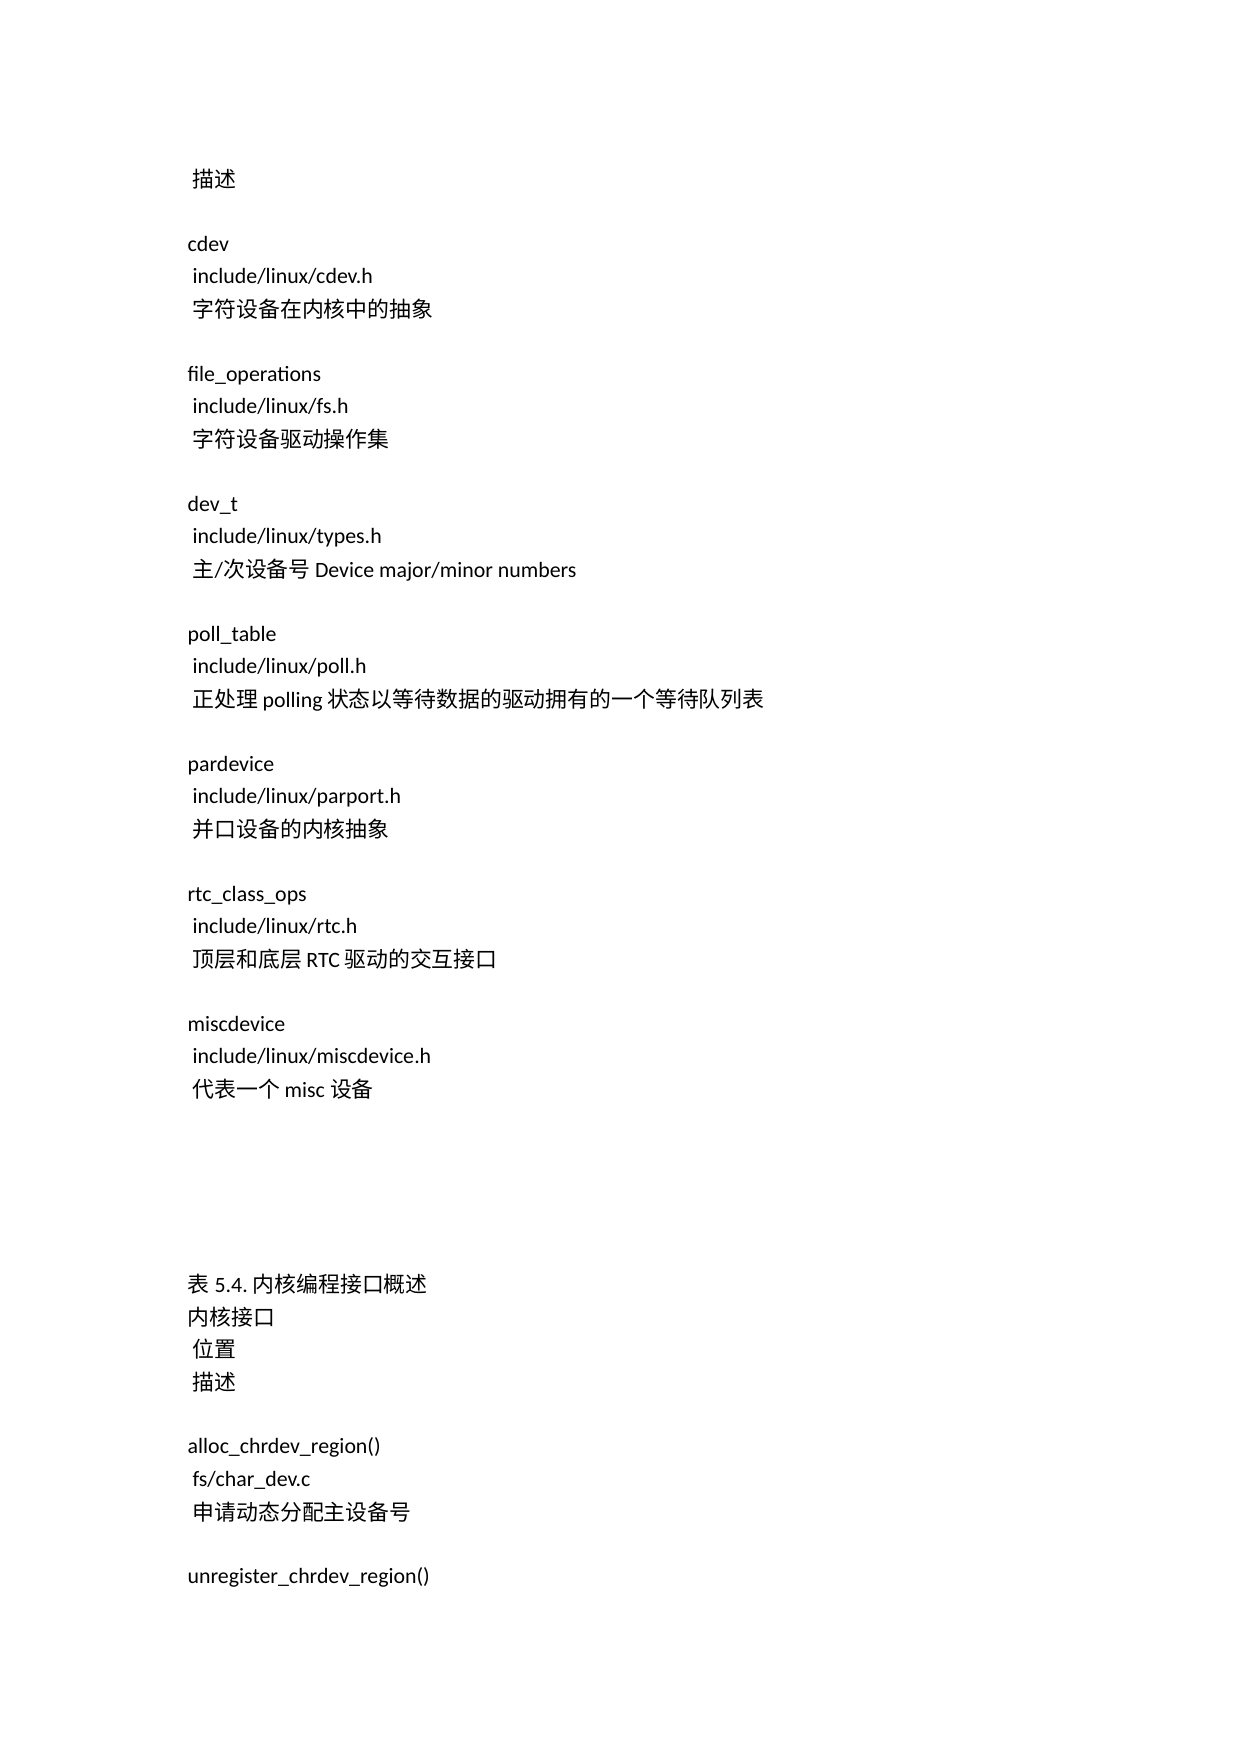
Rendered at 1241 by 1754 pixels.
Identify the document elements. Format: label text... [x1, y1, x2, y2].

text 描述 [187, 162, 1053, 194]
text include/linux/types.h [187, 519, 1053, 552]
text 并口设备的内核抽象 [187, 812, 1053, 844]
text include/linux/poll.h [187, 649, 1053, 682]
text 字符设备在内核中的抽象 [187, 292, 1053, 324]
text include/linux/parport.h [187, 779, 1053, 812]
text unregister_chrdev_region() [187, 1559, 1053, 1592]
text fs/char_dev.c [187, 1462, 1053, 1494]
text 表 5.4. 内核编程接口概述 [187, 1267, 1053, 1299]
text poll_table [187, 617, 1053, 649]
text 字符设备驱动操作集 [187, 422, 1053, 454]
text include/linux/cdev.h [187, 259, 1053, 292]
text dev_t [187, 487, 1053, 519]
text 内核接口 [187, 1299, 1053, 1332]
text 申请动态分配主设备号 [187, 1494, 1053, 1527]
text alloc_chrdev_region() [187, 1429, 1053, 1462]
text rtc_class_ops [187, 877, 1053, 909]
text 代表一个misc 设备 [187, 1072, 1053, 1104]
text 顶层和底层RTC驱动的交互接口 [187, 942, 1053, 974]
text include/linux/rtc.h [187, 909, 1053, 942]
text cdev [187, 227, 1053, 259]
text include/linux/miscdevice.h [187, 1039, 1053, 1072]
text 正处理polling状态以等待数据的驱动拥有的一个等待队列表 [187, 682, 1053, 714]
text pardevice [187, 747, 1053, 779]
text 位置 [187, 1332, 1053, 1364]
text 描述 [187, 1364, 1053, 1397]
text 主/次设备号Device major/minor numbers [187, 552, 1053, 584]
text miscdevice [187, 1007, 1053, 1039]
text file_operations [187, 357, 1053, 389]
text include/linux/fs.h [187, 389, 1053, 422]
